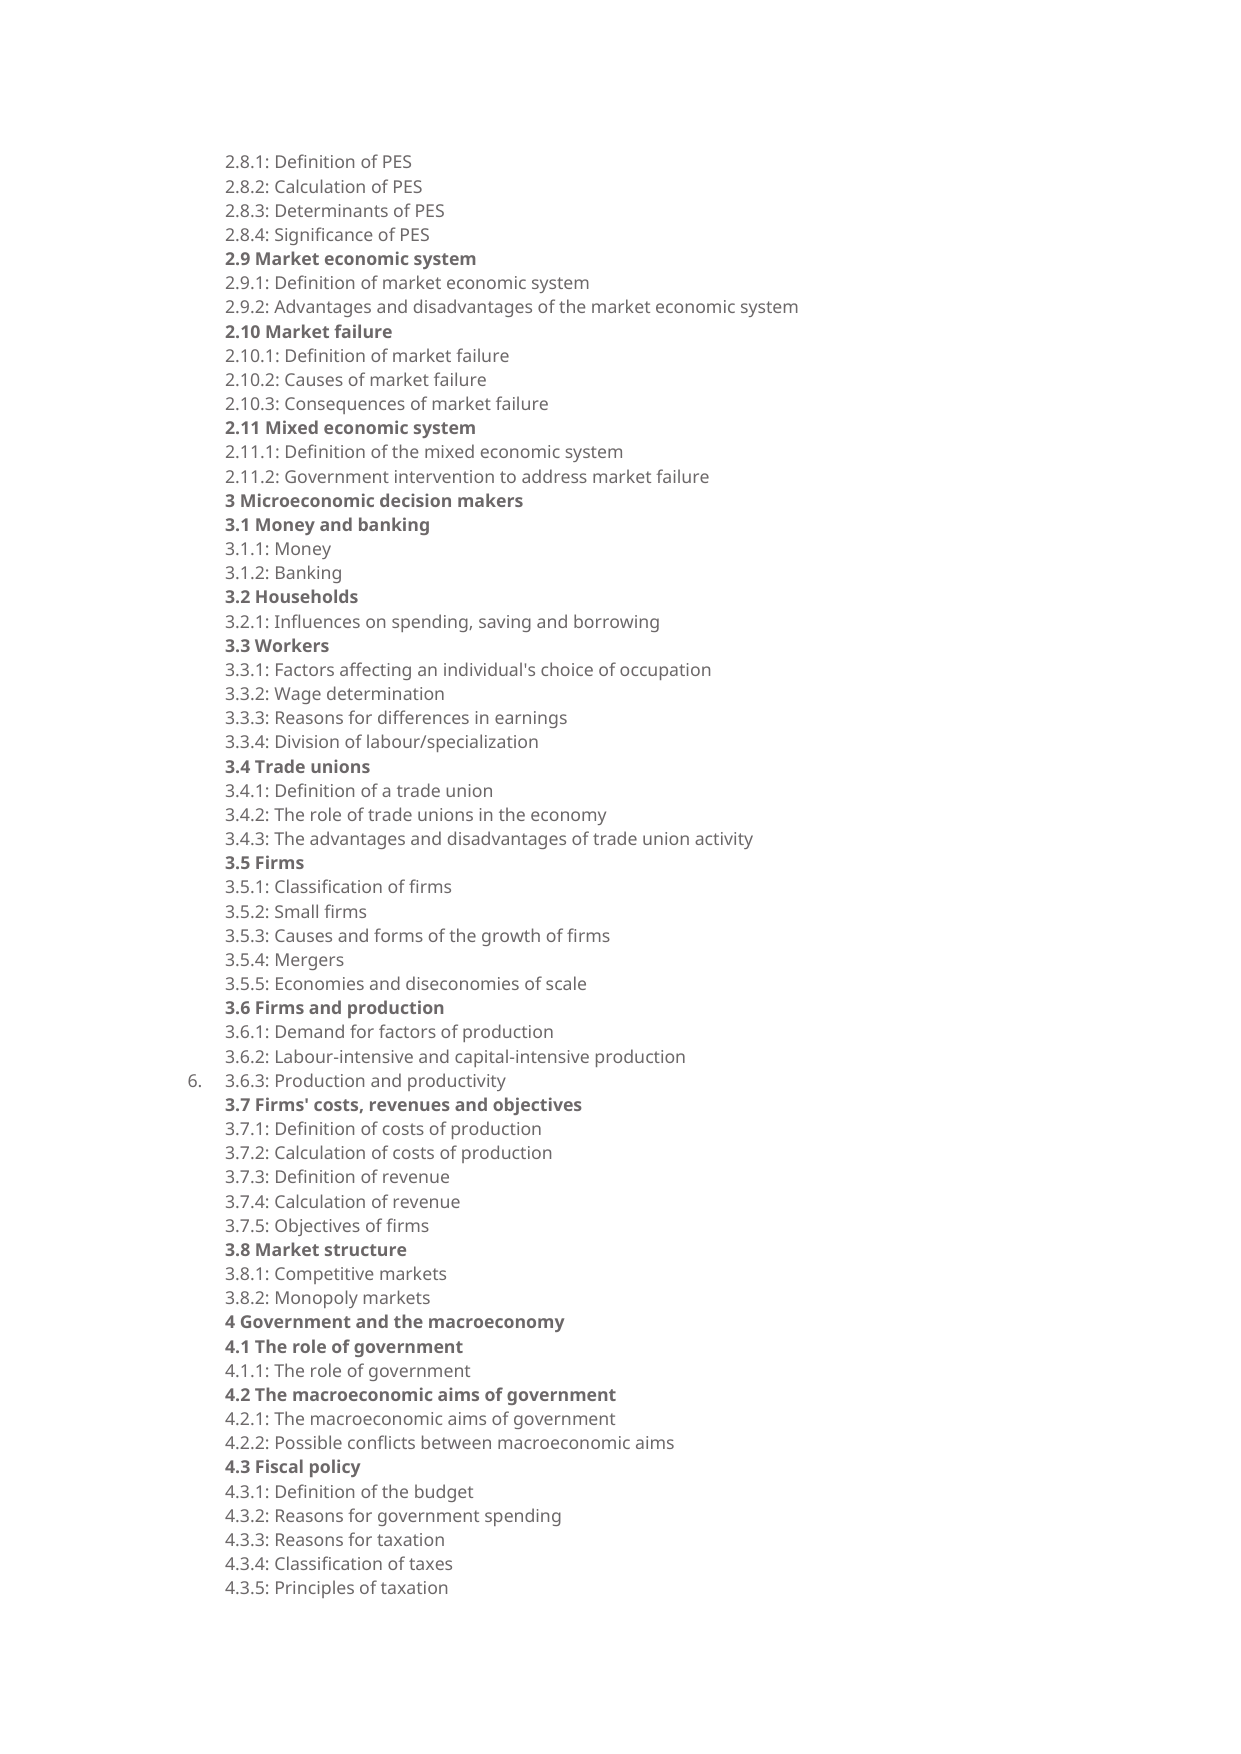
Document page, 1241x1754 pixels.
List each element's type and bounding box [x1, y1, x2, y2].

list [187, 1068, 1086, 1600]
list [225, 150, 1086, 1068]
